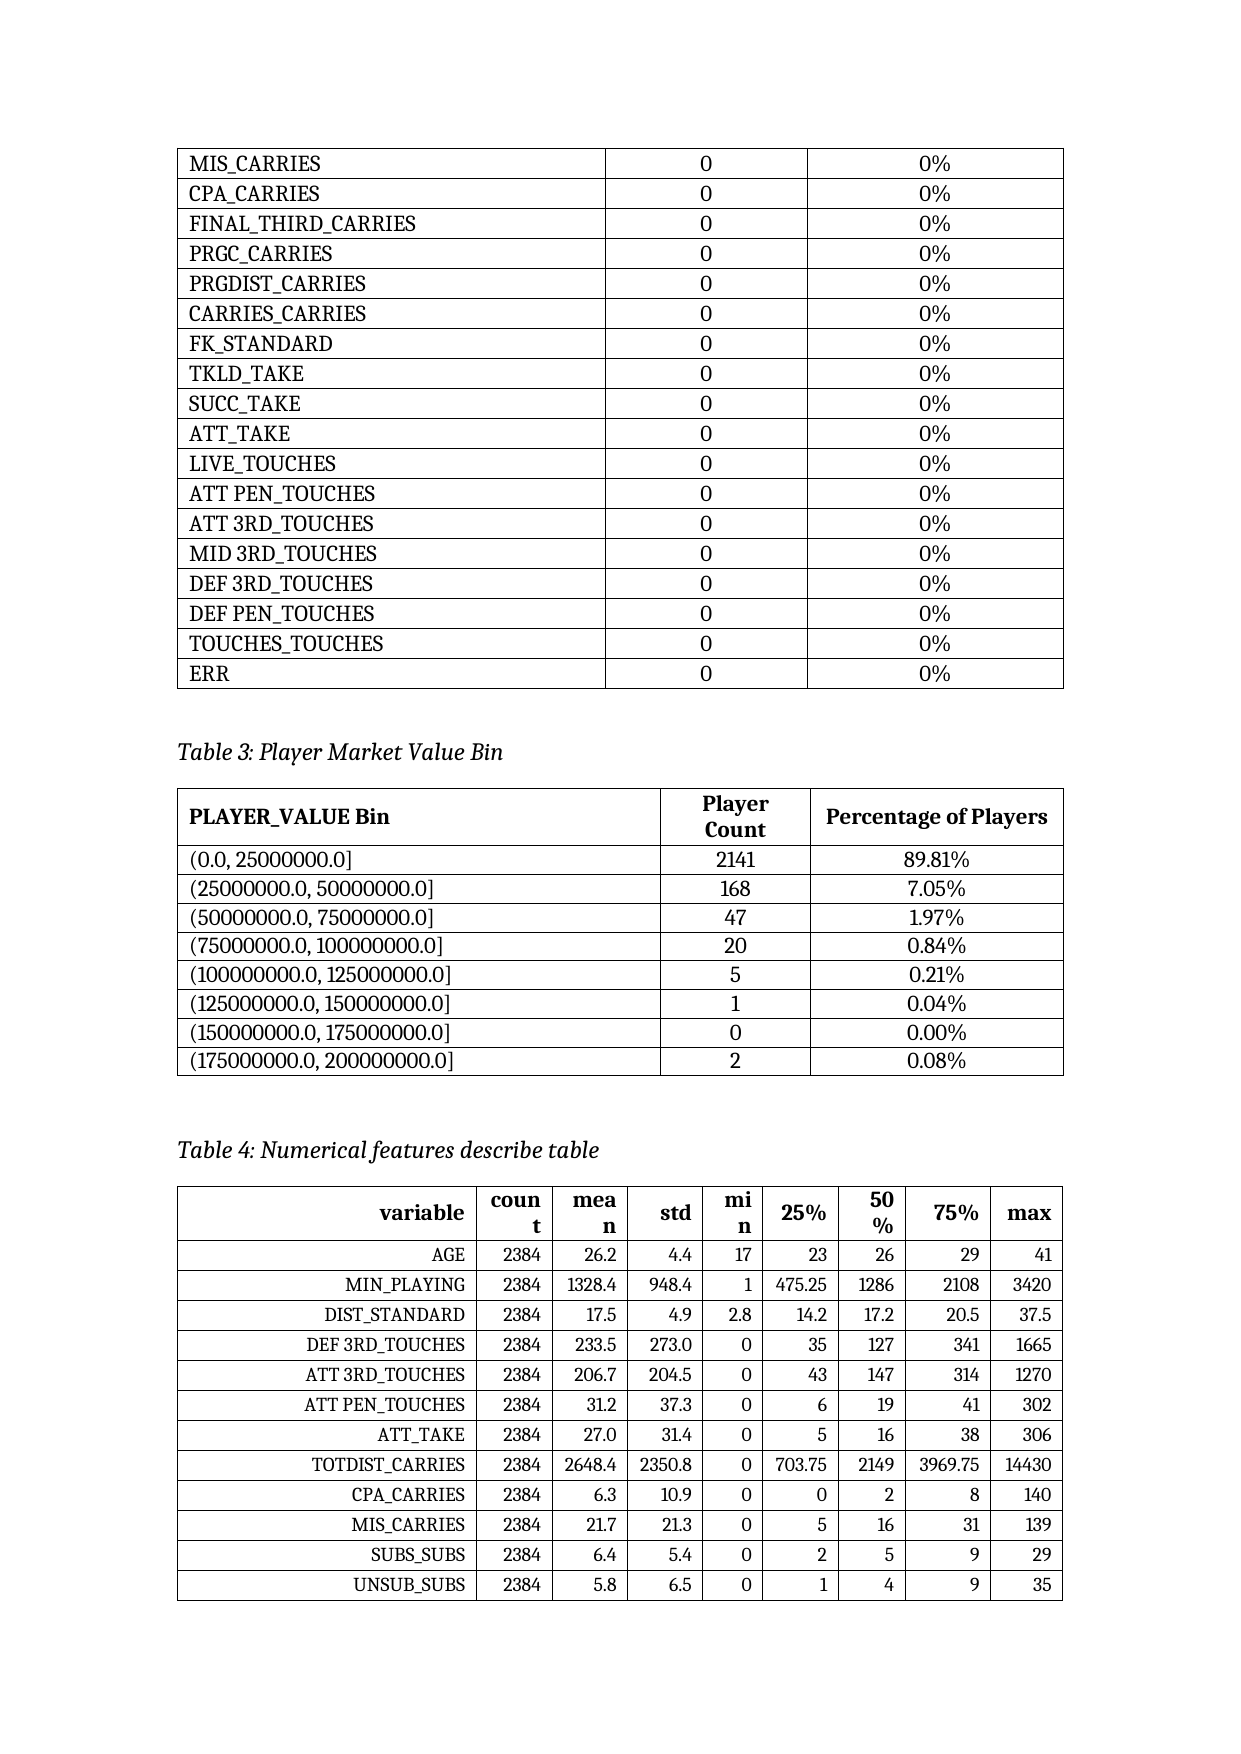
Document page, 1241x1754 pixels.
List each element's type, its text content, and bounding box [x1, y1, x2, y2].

table_cell 31.2 [553, 1391, 627, 1419]
table_cell 31 [906, 1511, 990, 1539]
table_cell 2 [839, 1481, 905, 1509]
table_cell 314 [906, 1361, 990, 1389]
table_cell 2 [661, 1048, 810, 1075]
table_cell 0 [703, 1421, 762, 1449]
table_cell 0 [606, 659, 807, 688]
table_cell 6.5 [628, 1571, 702, 1599]
table_cell (0.0, 25000000.0] [178, 846, 660, 874]
table_cell 0 [606, 179, 807, 208]
table_cell 0.21% [811, 961, 1063, 989]
table_cell 0% [808, 449, 1063, 478]
table_cell 0 [606, 149, 807, 178]
table_cell 43 [763, 1361, 838, 1389]
table_cell 1286 [839, 1271, 905, 1299]
table_header max [991, 1187, 1062, 1239]
table_cell 0.00% [811, 1019, 1063, 1047]
table_cell 23 [763, 1241, 838, 1269]
table_cell 2141 [661, 846, 810, 874]
table_cell 8 [906, 1481, 990, 1509]
table_cell ATT 3RD_TOUCHES [178, 1361, 476, 1389]
table_cell 168 [661, 875, 810, 903]
table_cell 2384 [477, 1481, 552, 1509]
table_cell 89.81% [811, 846, 1063, 874]
table_cell 19 [839, 1391, 905, 1419]
table_cell 0% [808, 329, 1063, 358]
table_cell 0 [703, 1361, 762, 1389]
table_cell 0% [808, 209, 1063, 238]
table_cell 2384 [477, 1361, 552, 1389]
table_cell 206.7 [553, 1361, 627, 1389]
table_cell 0 [606, 539, 807, 568]
table_cell 14430 [991, 1451, 1062, 1479]
table_cell 2384 [477, 1391, 552, 1419]
table_cell 21.3 [628, 1511, 702, 1539]
table_cell 2384 [477, 1421, 552, 1449]
table_cell 306 [991, 1421, 1062, 1449]
table_cell 0 [606, 569, 807, 598]
table_cell PRGDIST_CARRIES [178, 269, 605, 298]
table_cell 233.5 [553, 1331, 627, 1359]
table_cell 20 [661, 933, 810, 960]
table_cell 2149 [839, 1451, 905, 1479]
table_cell 341 [906, 1331, 990, 1359]
table_cell 0% [808, 269, 1063, 298]
table_cell 1665 [991, 1331, 1062, 1359]
table_cell DEF 3RD_TOUCHES [178, 569, 605, 598]
table_cell (100000000.0, 125000000.0] [178, 961, 660, 989]
table_cell ATT 3RD_TOUCHES [178, 509, 605, 538]
table_cell (175000000.0, 200000000.0] [178, 1048, 660, 1075]
table_cell (50000000.0, 75000000.0] [178, 904, 660, 932]
table_cell 0 [606, 479, 807, 508]
table_cell CARRIES_CARRIES [178, 299, 605, 328]
table_cell TOTDIST_CARRIES [178, 1451, 476, 1479]
table_cell 26.2 [553, 1241, 627, 1269]
table_cell 3969.75 [906, 1451, 990, 1479]
table_cell 17.5 [553, 1301, 627, 1329]
table_cell 140 [991, 1481, 1062, 1509]
table_cell 5 [661, 961, 810, 989]
table_cell MID 3RD_TOUCHES [178, 539, 605, 568]
table_cell 35 [991, 1571, 1062, 1599]
table_cell 0% [808, 419, 1063, 448]
table_cell 2384 [477, 1241, 552, 1269]
table_header 25% [763, 1187, 838, 1239]
table_header Percentage of Players [811, 789, 1063, 845]
table_cell FK_STANDARD [178, 329, 605, 358]
table_cell CPA_CARRIES [178, 1481, 476, 1509]
table_cell 0 [661, 1019, 810, 1047]
table_cell 0 [703, 1541, 762, 1569]
table_cell (25000000.0, 50000000.0] [178, 875, 660, 903]
table_cell 16 [839, 1511, 905, 1539]
table_cell TOUCHES_TOUCHES [178, 629, 605, 658]
table_cell 5 [763, 1421, 838, 1449]
table_cell 6.3 [553, 1481, 627, 1509]
table_cell 147 [839, 1361, 905, 1389]
table_cell ATT_TAKE [178, 1421, 476, 1449]
table_cell TKLD_TAKE [178, 359, 605, 388]
table_cell 2384 [477, 1331, 552, 1359]
table_cell AGE [178, 1241, 476, 1269]
table_cell 0 [606, 389, 807, 418]
table_cell 3420 [991, 1271, 1062, 1299]
table_cell 1270 [991, 1361, 1062, 1389]
table_cell FINAL_THIRD_CARRIES [178, 209, 605, 238]
table_cell 14.2 [763, 1301, 838, 1329]
table_cell 0.84% [811, 933, 1063, 960]
table_cell 5.8 [553, 1571, 627, 1599]
table_cell 0% [808, 239, 1063, 268]
table_cell 0.08% [811, 1048, 1063, 1075]
table_header Player Count [661, 789, 810, 845]
table_cell 5.4 [628, 1541, 702, 1569]
table_cell 302 [991, 1391, 1062, 1419]
table_cell 2 [763, 1541, 838, 1569]
table_cell ATT PEN_TOUCHES [178, 1391, 476, 1419]
table_cell 5 [763, 1511, 838, 1539]
table_header std [628, 1187, 702, 1239]
table_cell 0% [808, 509, 1063, 538]
table_cell 4.9 [628, 1301, 702, 1329]
table_cell 2648.4 [553, 1451, 627, 1479]
table_cell 0 [606, 629, 807, 658]
table_cell 27.0 [553, 1421, 627, 1449]
table_cell MIN_PLAYING [178, 1271, 476, 1299]
table_cell 6.4 [553, 1541, 627, 1569]
table_cell 7.05% [811, 875, 1063, 903]
table_header count [477, 1187, 552, 1239]
table_cell 2384 [477, 1511, 552, 1539]
table_cell 0 [703, 1571, 762, 1599]
table_cell 0 [606, 329, 807, 358]
table_cell 0 [703, 1331, 762, 1359]
table_cell CPA_CARRIES [178, 179, 605, 208]
table_cell 31.4 [628, 1421, 702, 1449]
table_cell 29 [906, 1241, 990, 1269]
table_cell 9 [906, 1571, 990, 1599]
table_cell 17.2 [839, 1301, 905, 1329]
table_cell 0 [703, 1451, 762, 1479]
table_header mean [553, 1187, 627, 1239]
table_cell 2384 [477, 1271, 552, 1299]
table_cell 127 [839, 1331, 905, 1359]
table_cell 0% [808, 359, 1063, 388]
table_cell SUBS_SUBS [178, 1541, 476, 1569]
table_cell UNSUB_SUBS [178, 1571, 476, 1599]
table_cell DEF 3RD_TOUCHES [178, 1331, 476, 1359]
table_cell 703.75 [763, 1451, 838, 1479]
table_cell 1328.4 [553, 1271, 627, 1299]
table_cell 0 [703, 1391, 762, 1419]
table_cell SUCC_TAKE [178, 389, 605, 418]
table_cell 38 [906, 1421, 990, 1449]
table_cell 204.5 [628, 1361, 702, 1389]
table_cell 2384 [477, 1301, 552, 1329]
table_cell 5 [839, 1541, 905, 1569]
table_cell 0 [606, 449, 807, 478]
table_cell 0 [606, 599, 807, 628]
table_cell 0 [703, 1511, 762, 1539]
table_cell 1 [763, 1571, 838, 1599]
table_cell 0.04% [811, 990, 1063, 1018]
table_cell 2384 [477, 1541, 552, 1569]
table_cell DIST_STANDARD [178, 1301, 476, 1329]
table_cell 0% [808, 599, 1063, 628]
table_cell 139 [991, 1511, 1062, 1539]
table_cell 0 [606, 509, 807, 538]
table_cell 948.4 [628, 1271, 702, 1299]
table_cell 0 [606, 419, 807, 448]
table_cell 4.4 [628, 1241, 702, 1269]
table_cell 9 [906, 1541, 990, 1569]
table_cell 0% [808, 659, 1063, 688]
table_cell ATT_TAKE [178, 419, 605, 448]
table_cell 41 [991, 1241, 1062, 1269]
table_cell 0% [808, 299, 1063, 328]
table_cell 10.9 [628, 1481, 702, 1509]
table_cell 0 [606, 209, 807, 238]
table_cell 37.3 [628, 1391, 702, 1419]
table_cell 2384 [477, 1571, 552, 1599]
table_cell 2108 [906, 1271, 990, 1299]
table_cell 6 [763, 1391, 838, 1419]
table_cell 1 [703, 1271, 762, 1299]
table_cell ATT PEN_TOUCHES [178, 479, 605, 508]
table_cell 0 [606, 269, 807, 298]
table_cell 0 [606, 239, 807, 268]
table_cell 4 [839, 1571, 905, 1599]
table_cell (75000000.0, 100000000.0] [178, 933, 660, 960]
table_cell 0% [808, 479, 1063, 508]
table_cell 2350.8 [628, 1451, 702, 1479]
table_cell 0 [703, 1481, 762, 1509]
table_cell ERR [178, 659, 605, 688]
table_cell 29 [991, 1541, 1062, 1569]
table_header variable [178, 1187, 476, 1239]
table_cell 21.7 [553, 1511, 627, 1539]
table_header 50% [839, 1187, 905, 1239]
table_cell (150000000.0, 175000000.0] [178, 1019, 660, 1047]
table_cell MIS_CARRIES [178, 149, 605, 178]
table_cell 0% [808, 389, 1063, 418]
table_cell LIVE_TOUCHES [178, 449, 605, 478]
table_cell 37.5 [991, 1301, 1062, 1329]
table_cell 35 [763, 1331, 838, 1359]
table_cell 475.25 [763, 1271, 838, 1299]
table_cell PRGC_CARRIES [178, 239, 605, 268]
table_cell 0 [606, 299, 807, 328]
table_cell 0 [763, 1481, 838, 1509]
table_cell 0% [808, 629, 1063, 658]
table_cell 273.0 [628, 1331, 702, 1359]
table_cell 2384 [477, 1451, 552, 1479]
table_cell 0 [606, 359, 807, 388]
table_header 75% [906, 1187, 990, 1239]
table_cell 0% [808, 569, 1063, 598]
table_cell DEF PEN_TOUCHES [178, 599, 605, 628]
table_header PLAYER_VALUE Bin [178, 789, 660, 845]
table_cell 16 [839, 1421, 905, 1449]
table_cell 1 [661, 990, 810, 1018]
table_cell 1.97% [811, 904, 1063, 932]
table_cell 26 [839, 1241, 905, 1269]
table_cell (125000000.0, 150000000.0] [178, 990, 660, 1018]
table_cell 0% [808, 539, 1063, 568]
table_cell 47 [661, 904, 810, 932]
table_cell 17 [703, 1241, 762, 1269]
table_cell 0% [808, 179, 1063, 208]
table_cell 41 [906, 1391, 990, 1419]
table_cell 20.5 [906, 1301, 990, 1329]
table_header min [703, 1187, 762, 1239]
table_cell 2.8 [703, 1301, 762, 1329]
table_cell MIS_CARRIES [178, 1511, 476, 1539]
table_cell 0% [808, 149, 1063, 178]
